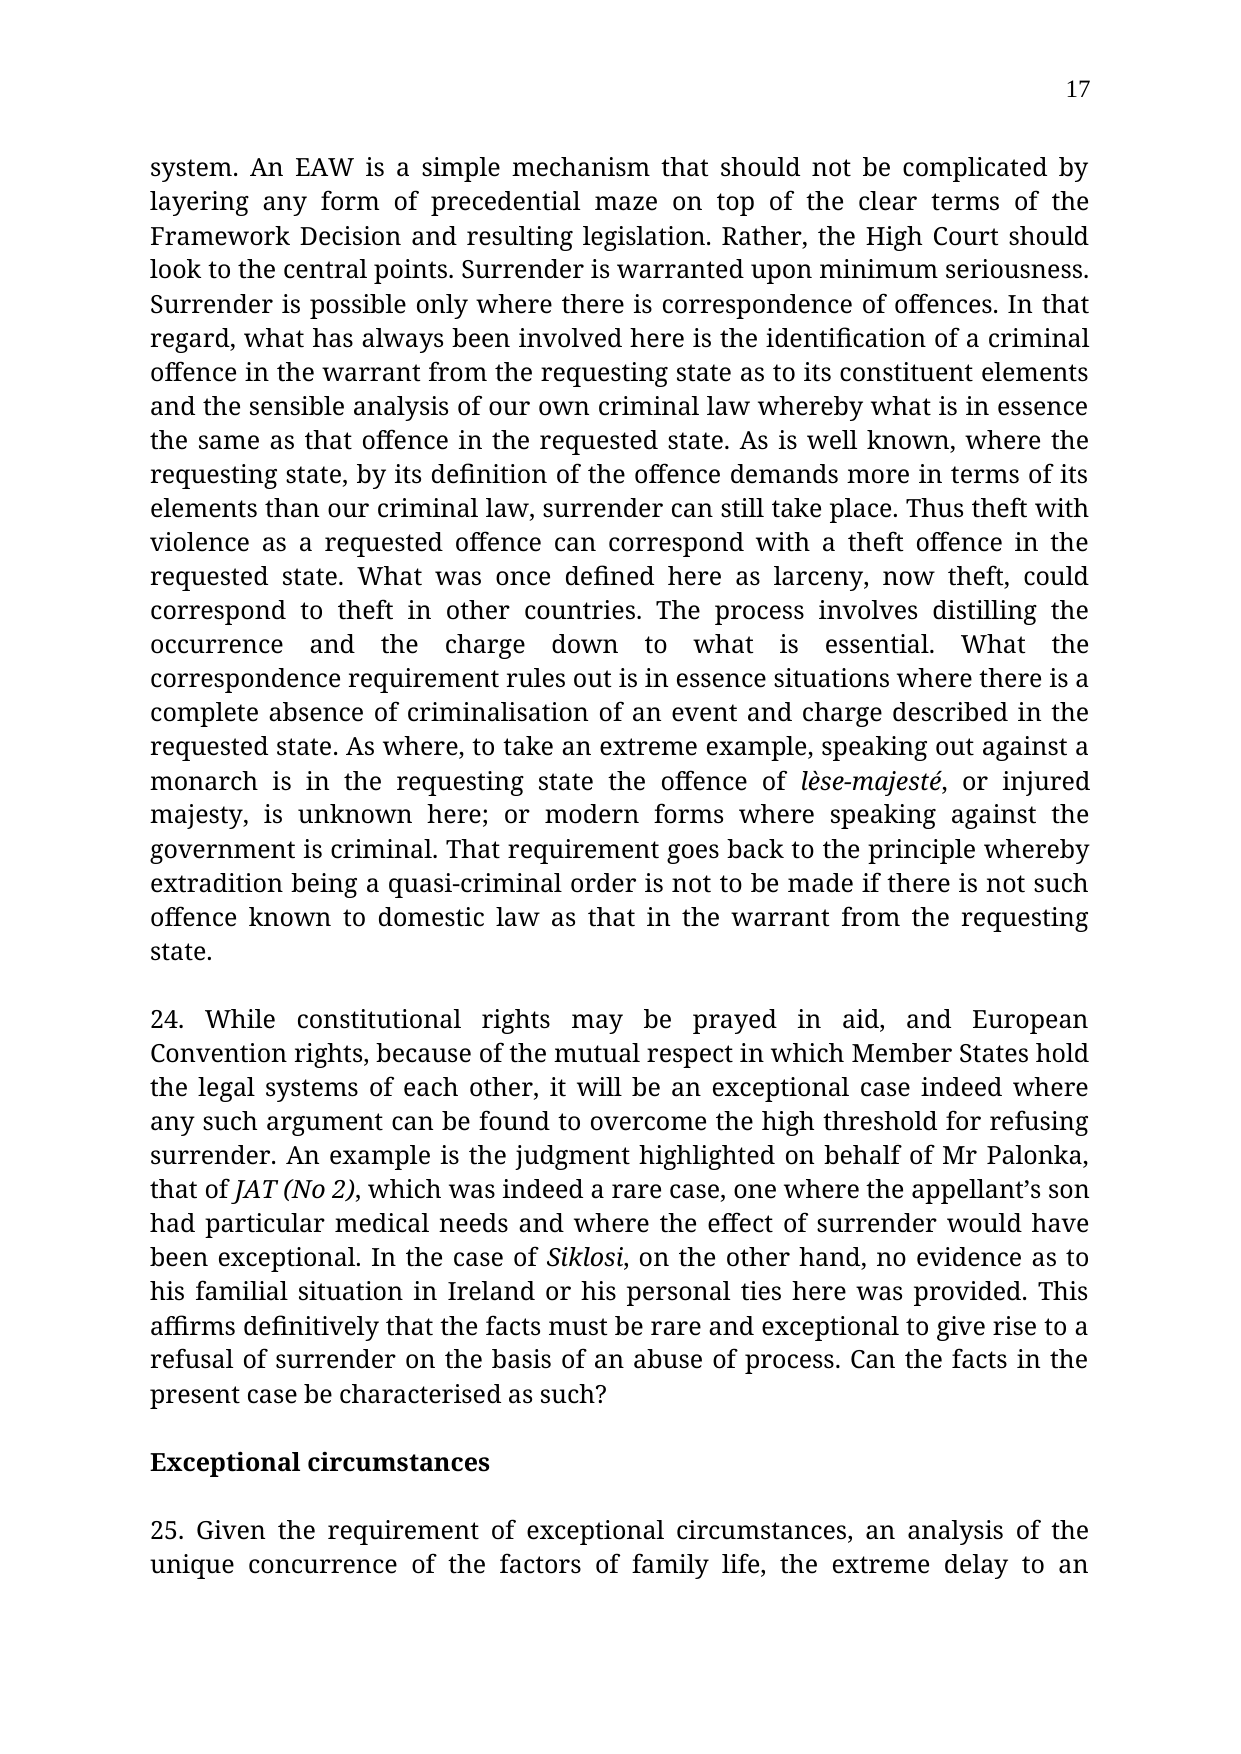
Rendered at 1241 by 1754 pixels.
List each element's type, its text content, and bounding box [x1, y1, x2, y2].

text Exceptional circumstances [150, 1444, 1090, 1478]
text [150, 1512, 1090, 1581]
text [150, 150, 1090, 967]
text 24. While constitutional rights may be prayed in aid, and European Convention rights, because of the mutual respect in which Member States hold the legal systems of each other, it will be an exceptional case indeed where any such argument can be found to overcome the high threshold for refusing surrender. An example is the judgment highlighted on behalf of Mr Palonka, that of JAT (No 2), which was indeed a rare case, one where the appellant’s son had particular medical needs and where the effect of surrender would have been exceptional. In the case of Siklosi, on the other hand, no evidence as to his familial situation in Ireland or his personal ties here was provided. This affirms definitively that the facts must be rare and exceptional to give rise to a refusal of surrender on the basis of an abuse of process. Can the facts in the present case be characterised as such? [150, 1002, 1090, 1410]
